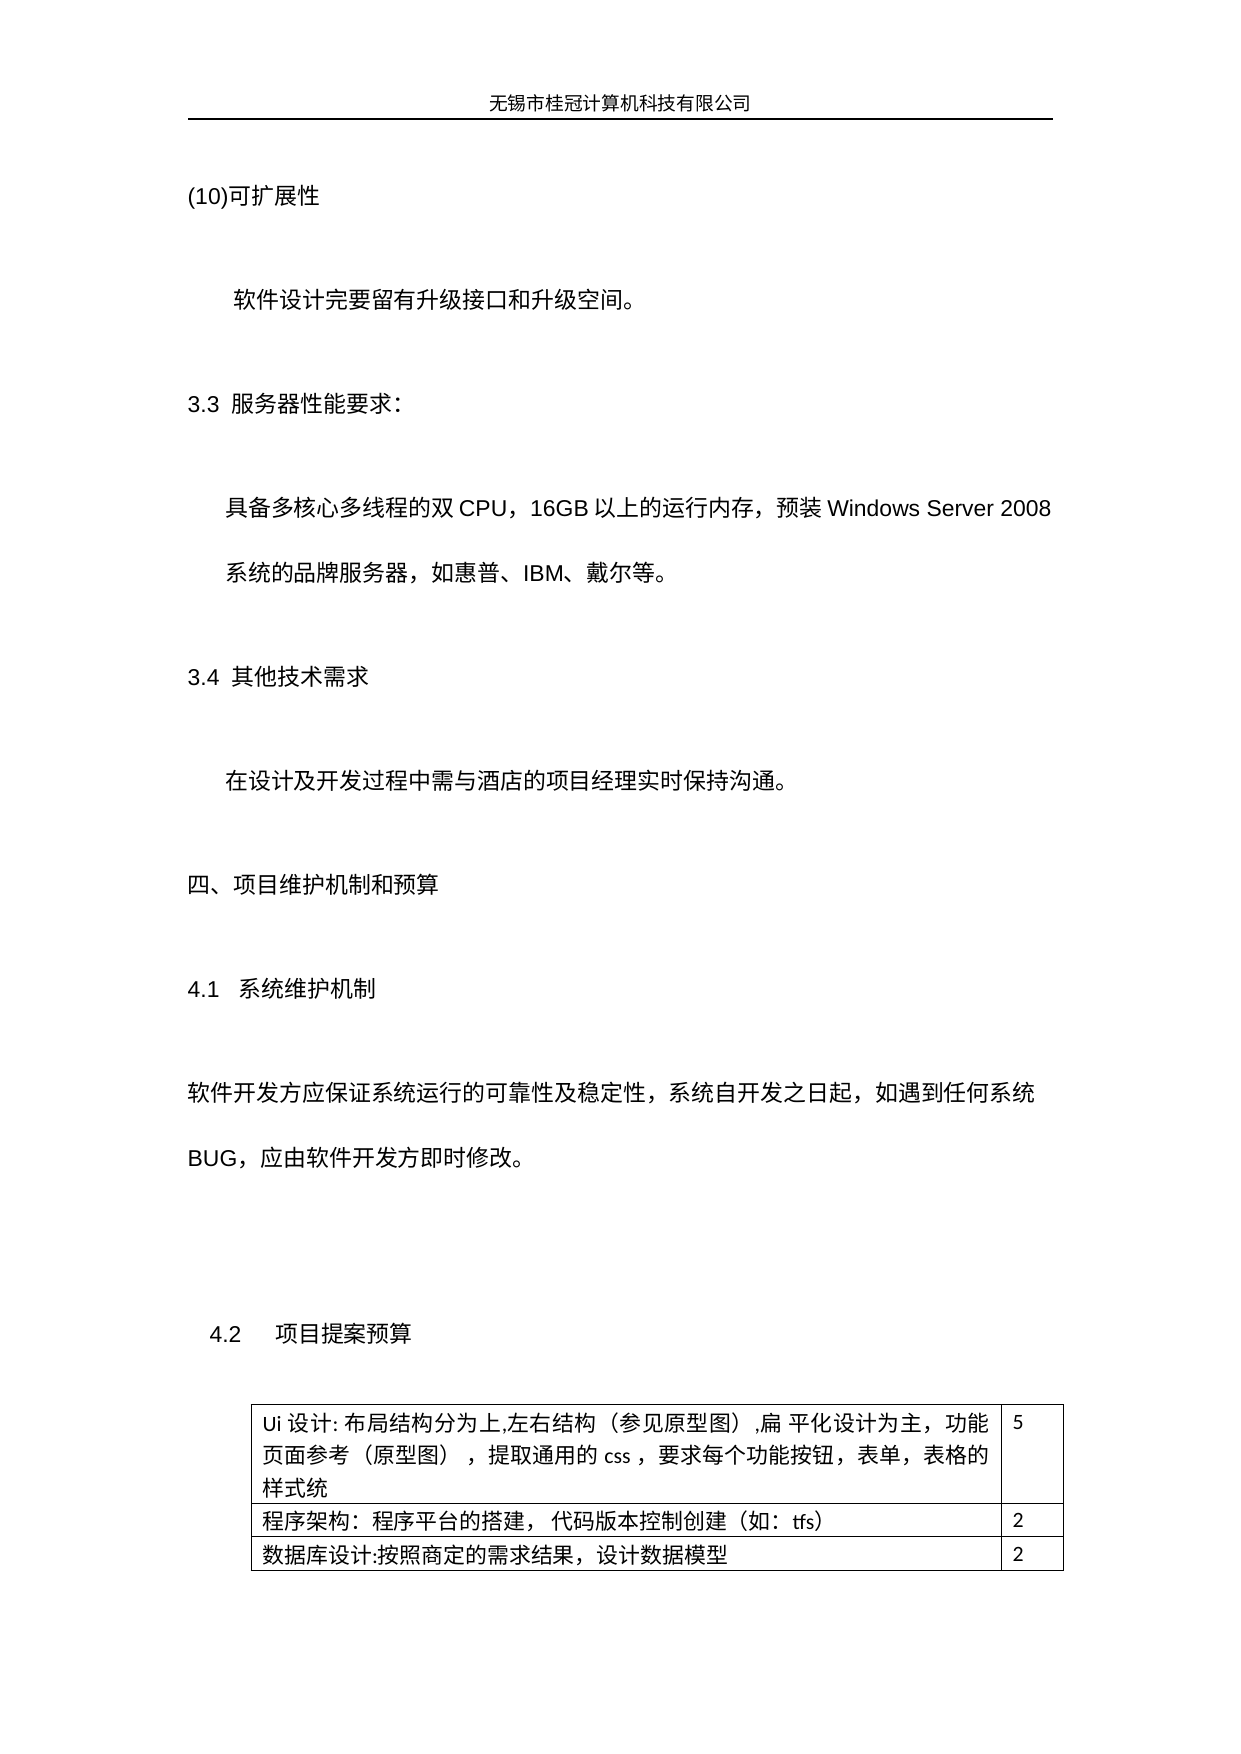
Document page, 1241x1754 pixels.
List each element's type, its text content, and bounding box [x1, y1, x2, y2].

table_cell 数据库设计:按照商定的需求结果，设计数据模型 [252, 1537, 1001, 1570]
text 4.1 系统维护机制 [187, 955, 1053, 1020]
list 项目提案预算 [209, 1300, 1053, 1365]
table_header 5 [1002, 1405, 1063, 1503]
table_cell 2 [1002, 1504, 1063, 1536]
table_cell 2 [1002, 1537, 1063, 1570]
list 服务器性能要求： [187, 370, 1053, 435]
text 四、项目维护机制和预算 [187, 851, 1053, 916]
list 其他技术需求 [187, 643, 1053, 708]
text 具备多核心多线程的双CPU，16GB以上的运行内存，预装Windows Server 2008系统的品牌服务器，如惠普、IBM、戴尔等。 [225, 474, 1053, 604]
text 软件开发方应保证系统运行的可靠性及稳定性，系统自开发之日起，如遇到任何系统BUG，应由软件开发方即时修改。 [187, 1059, 1053, 1189]
text (10)可扩展性 [187, 162, 1053, 227]
text 软件设计完要留有升级接口和升级空间。 [187, 266, 1053, 331]
table_header Ui 设计: 布局结构分为上,左右结构（参见原型图）,扁 平化设计为主，功能页面参考（原型图） ，提取通用的css ，要求每个功能按钮，表单，表格的样式统 [252, 1405, 1001, 1503]
table_cell 程序架构：程序平台的搭建， 代码版本控制创建（如：tfs） [252, 1504, 1001, 1536]
text 在设计及开发过程中需与酒店的项目经理实时保持沟通。 [225, 747, 1053, 812]
